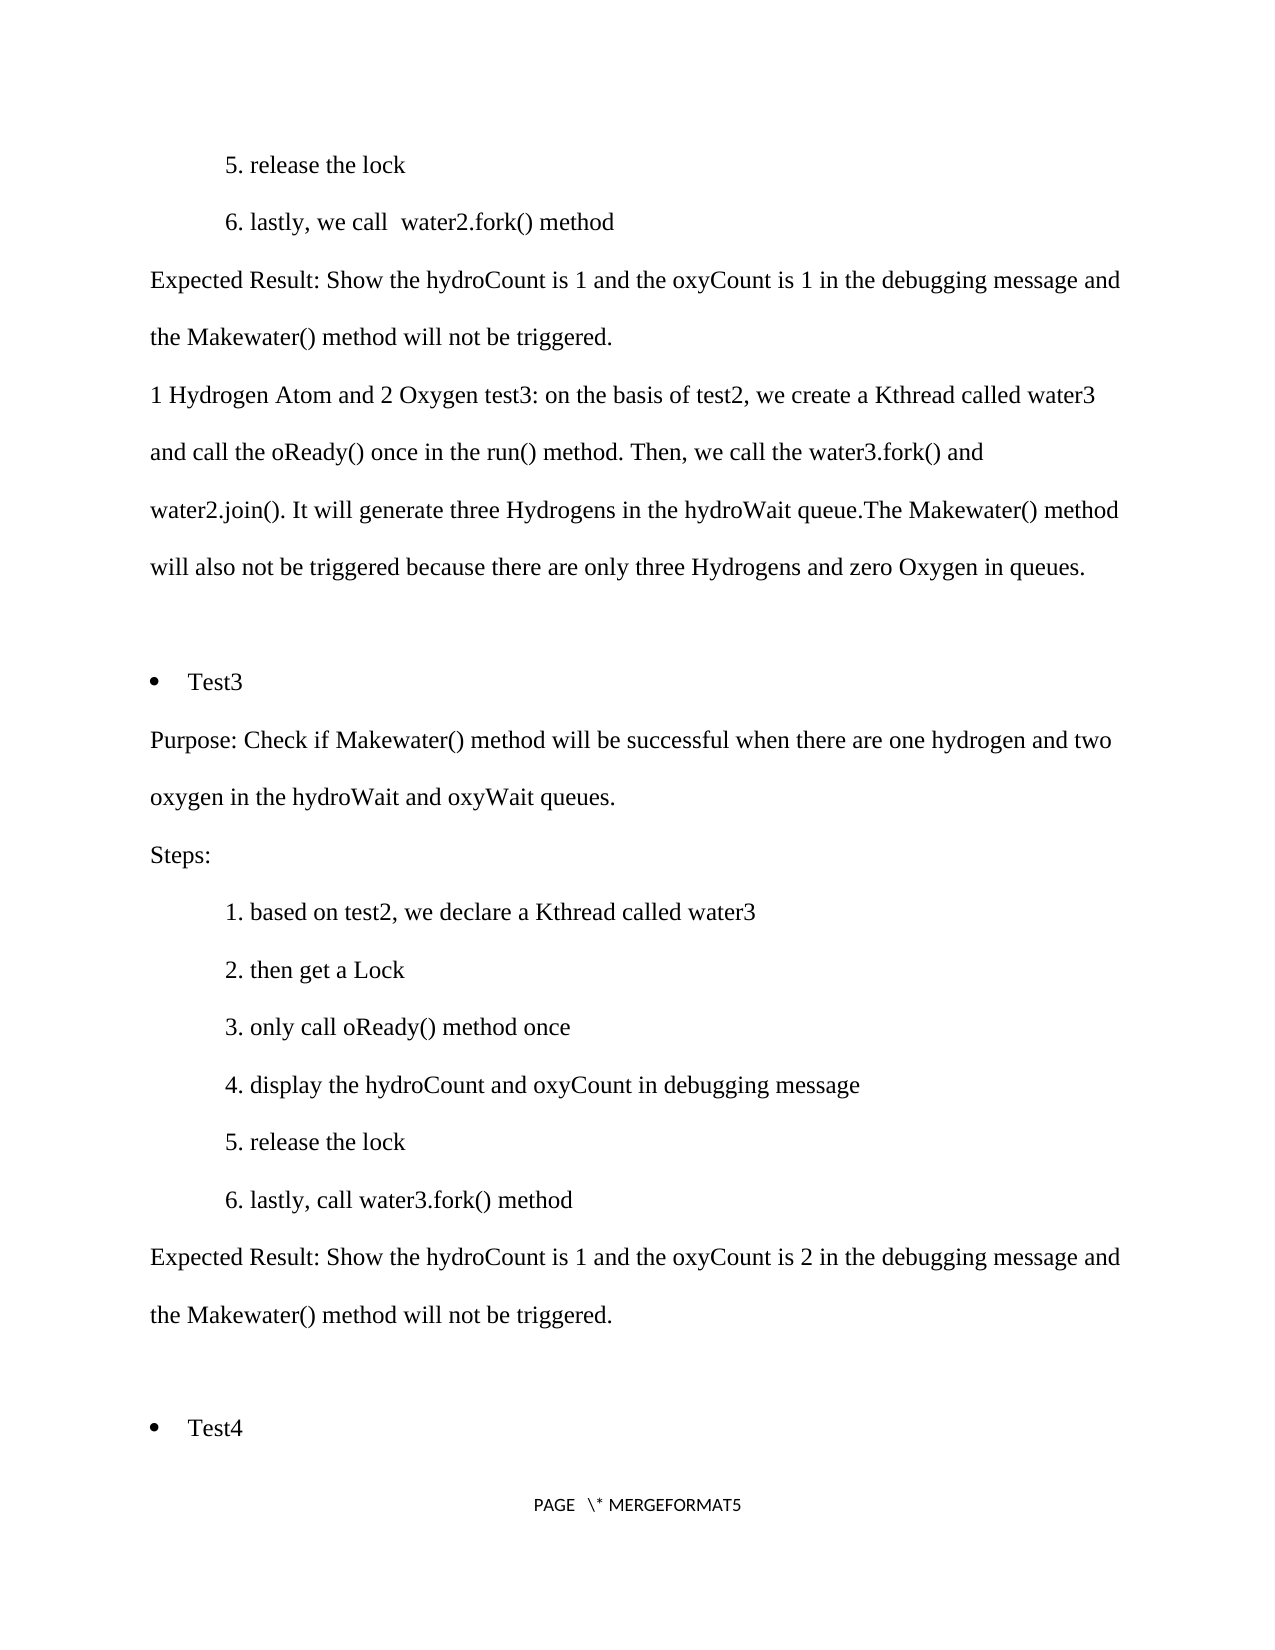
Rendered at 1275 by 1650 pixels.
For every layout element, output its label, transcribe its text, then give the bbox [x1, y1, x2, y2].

text 4. display the hydroCount and oxyCount in debugging message [150, 1070, 1125, 1099]
list Test4 [150, 1413, 1125, 1442]
text 3. only call oReady() method once [150, 1012, 1125, 1041]
text 6. lastly, call water3.fork() method [150, 1185, 1125, 1214]
text Purpose: Check if Makewater() method will be successful when there are one hydrogen and two oxygen in the hydroWait and oxyWait queues. [150, 725, 1125, 811]
text 2. then get a Lock [150, 955, 1125, 984]
text 5. release the lock [150, 1127, 1125, 1156]
list Test3 [150, 667, 1125, 696]
text Expected Result: Show the hydroCount is 1 and the oxyCount is 1 in the debugging message and the Makewater() method will not be triggered. [150, 265, 1125, 351]
text Steps: [150, 840, 1125, 869]
text 1. based on test2, we declare a Kthread called water3 [150, 897, 1125, 926]
text 6. lastly, we call water2.fork() method [150, 207, 1125, 236]
text 1 Hydrogen Atom and 2 Oxygen test3: on the basis of test2, we create a Kthread called water3 and call the oReady() once in the run() method. Then, we call the water3.fork() and water2.join(). It will generate three Hydrogens in the hydroWait queue.The Makewater() method will also not be triggered because there are only three Hydrogens and zero Oxygen in queues. [150, 380, 1125, 581]
text Expected Result: Show the hydroCount is 1 and the oxyCount is 2 in the debugging message and the Makewater() method will not be triggered. [150, 1242, 1125, 1329]
text 5. release the lock [150, 150, 1125, 179]
